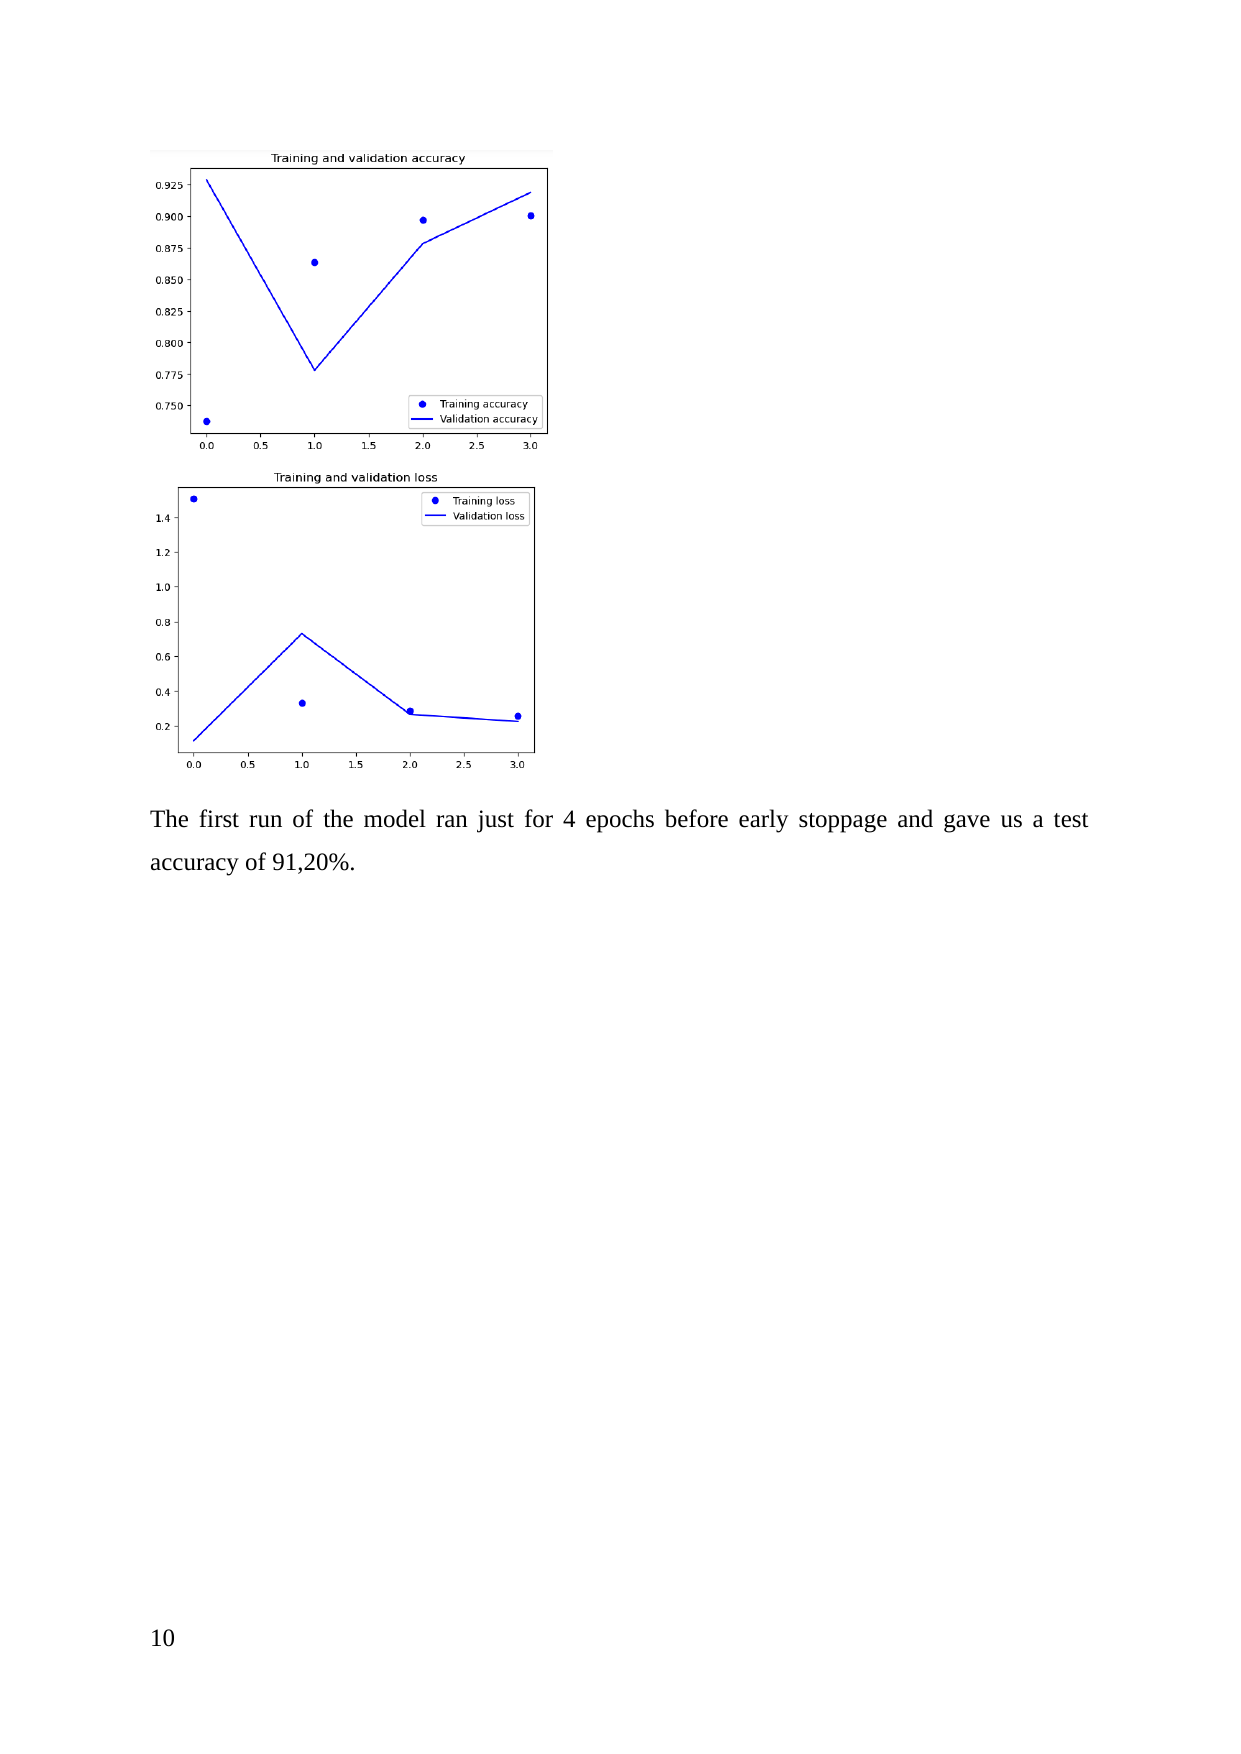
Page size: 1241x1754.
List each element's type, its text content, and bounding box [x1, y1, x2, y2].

text The first run of the model ran just for 4 epochs before early stoppage and gave us a test accuracy of 91,20%. [150, 804, 1090, 876]
picture [150, 150, 553, 778]
